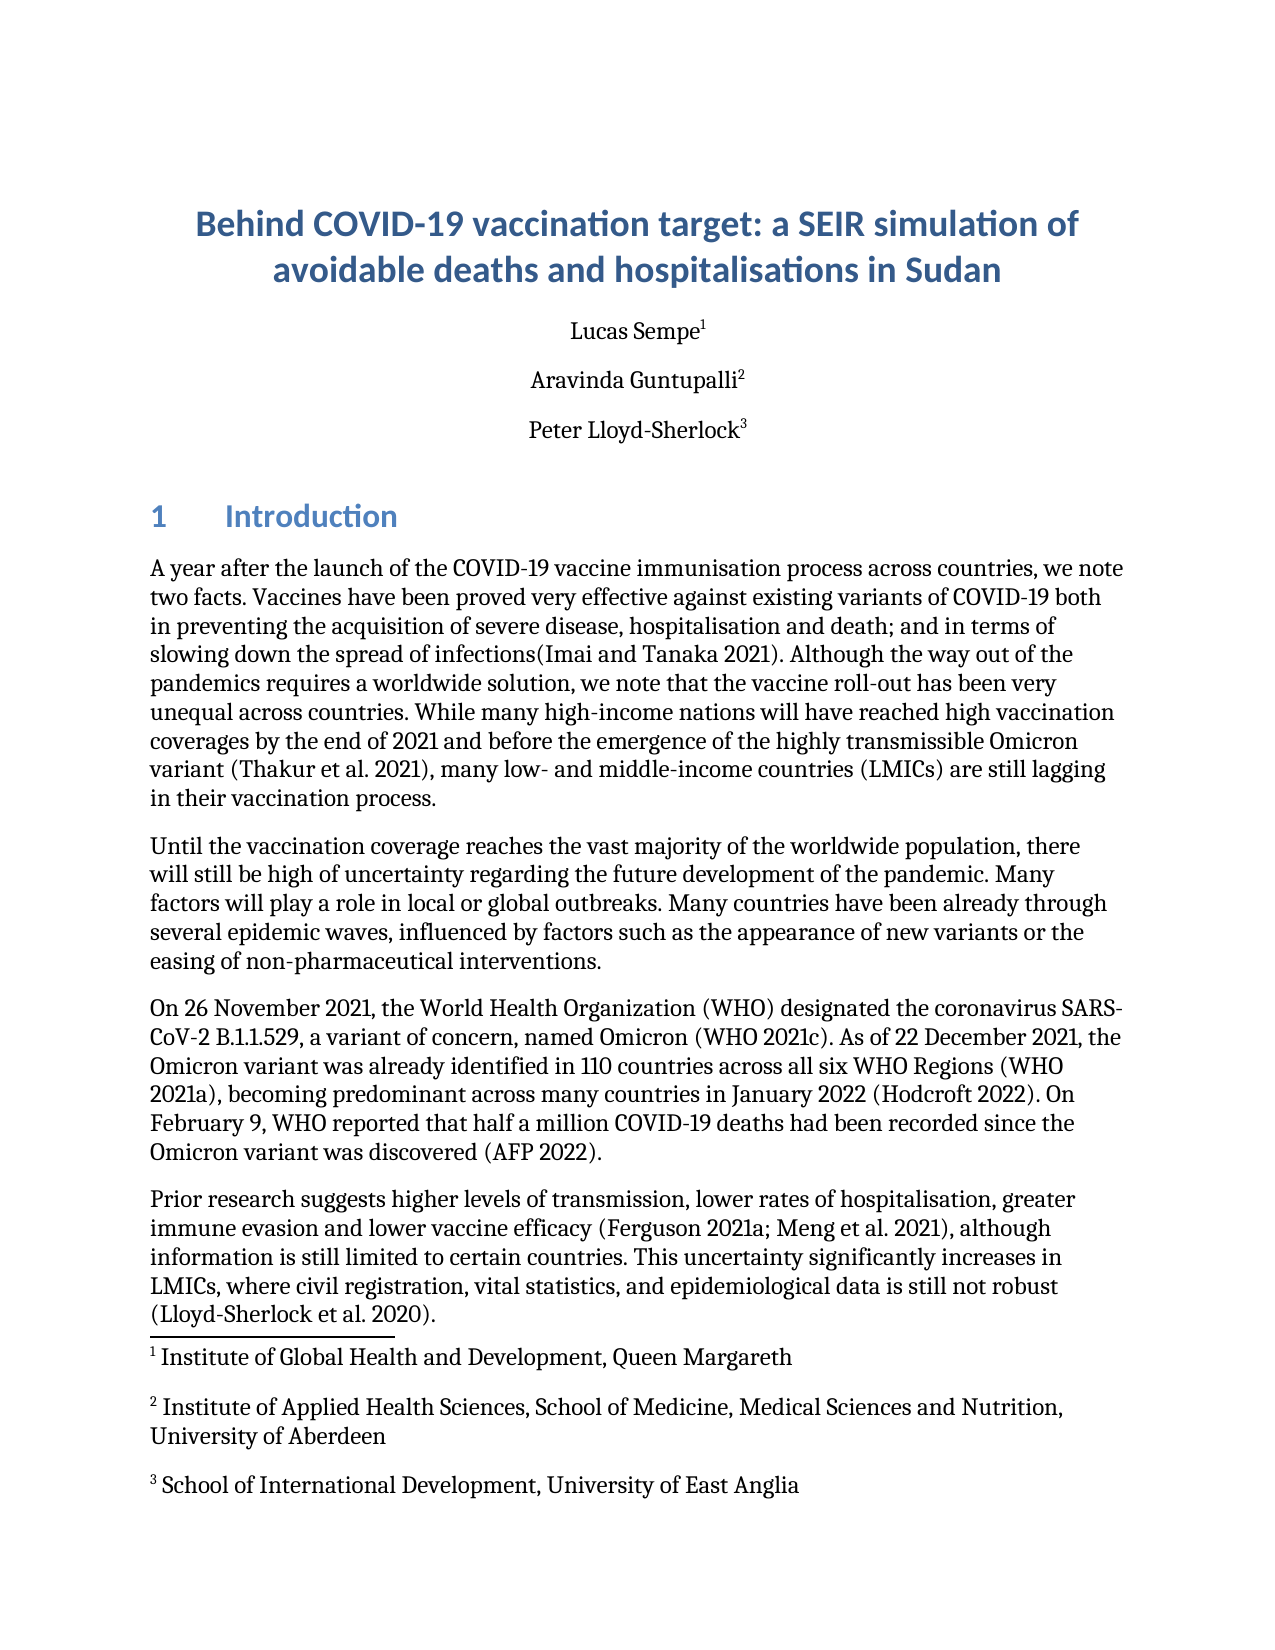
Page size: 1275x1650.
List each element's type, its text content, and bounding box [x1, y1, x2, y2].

title Behind COVID-19 vaccination target: a SEIR simulation of avoidable deaths and hospitalisations in Sudan [150, 200, 1125, 292]
text Until the vaccination coverage reaches the vast majority of the worldwide population, there will still be high of uncertainty regarding the future development of the pandemic. Many factors will play a role in local or global outbreaks. Many countries have been already through several epidemic waves, influenced by factors such as the appearance of new variants or the easing of non-pharmaceutical interventions. [150, 832, 1125, 975]
text On 26 November 2021, the World Health Organization (WHO) designated the coronavirus SARS-CoV-2 B.1.1.529, a variant of concern, named Omicron (WHO 2021c). As of 22 December 2021, the Omicron variant was already identified in 110 countries across all six WHO Regions (WHO 2021a), becoming predominant across many countries in January 2022 (Hodcroft 2022). On February 9, WHO reported that half a million COVID-19 deaths had been recorded since the Omicron variant was discovered (AFP 2022). [150, 994, 1125, 1167]
text Prior research suggests higher levels of transmission, lower rates of hospitalisation, greater immune evasion and lower vaccine efficacy (Ferguson 2021a; Meng et al. 2021), although information is still limited to certain countries. This uncertainty significantly increases in LMICs, where civil registration, vital statistics, and epidemiological data is still not robust (Lloyd-Sherlock et al. 2020). [150, 1185, 1125, 1329]
text Aravinda Guntupalli [150, 366, 1125, 395]
text Peter Lloyd-Sherlock [150, 416, 1125, 444]
subtitle 1 Introduction [150, 494, 1125, 535]
text Lucas Sempe [150, 317, 1125, 345]
text A year after the launch of the COVID-19 vaccine immunisation process across countries, we note two facts. Vaccines have been proved very effective against existing variants of COVID-19 both in preventing the acquisition of severe disease, hospitalisation and death; and in terms of slowing down the spread of infections(Imai and Tanaka 2021). Although the way out of the pandemics requires a worldwide solution, we note that the vaccine roll-out has been very unequal across countries. While many high-income nations will have reached high vaccination coverages by the end of 2021 and before the emergence of the highly transmissible Omicron variant (Thakur et al. 2021), many low- and middle-income countries (LMICs) are still lagging in their vaccination process. [150, 554, 1125, 813]
